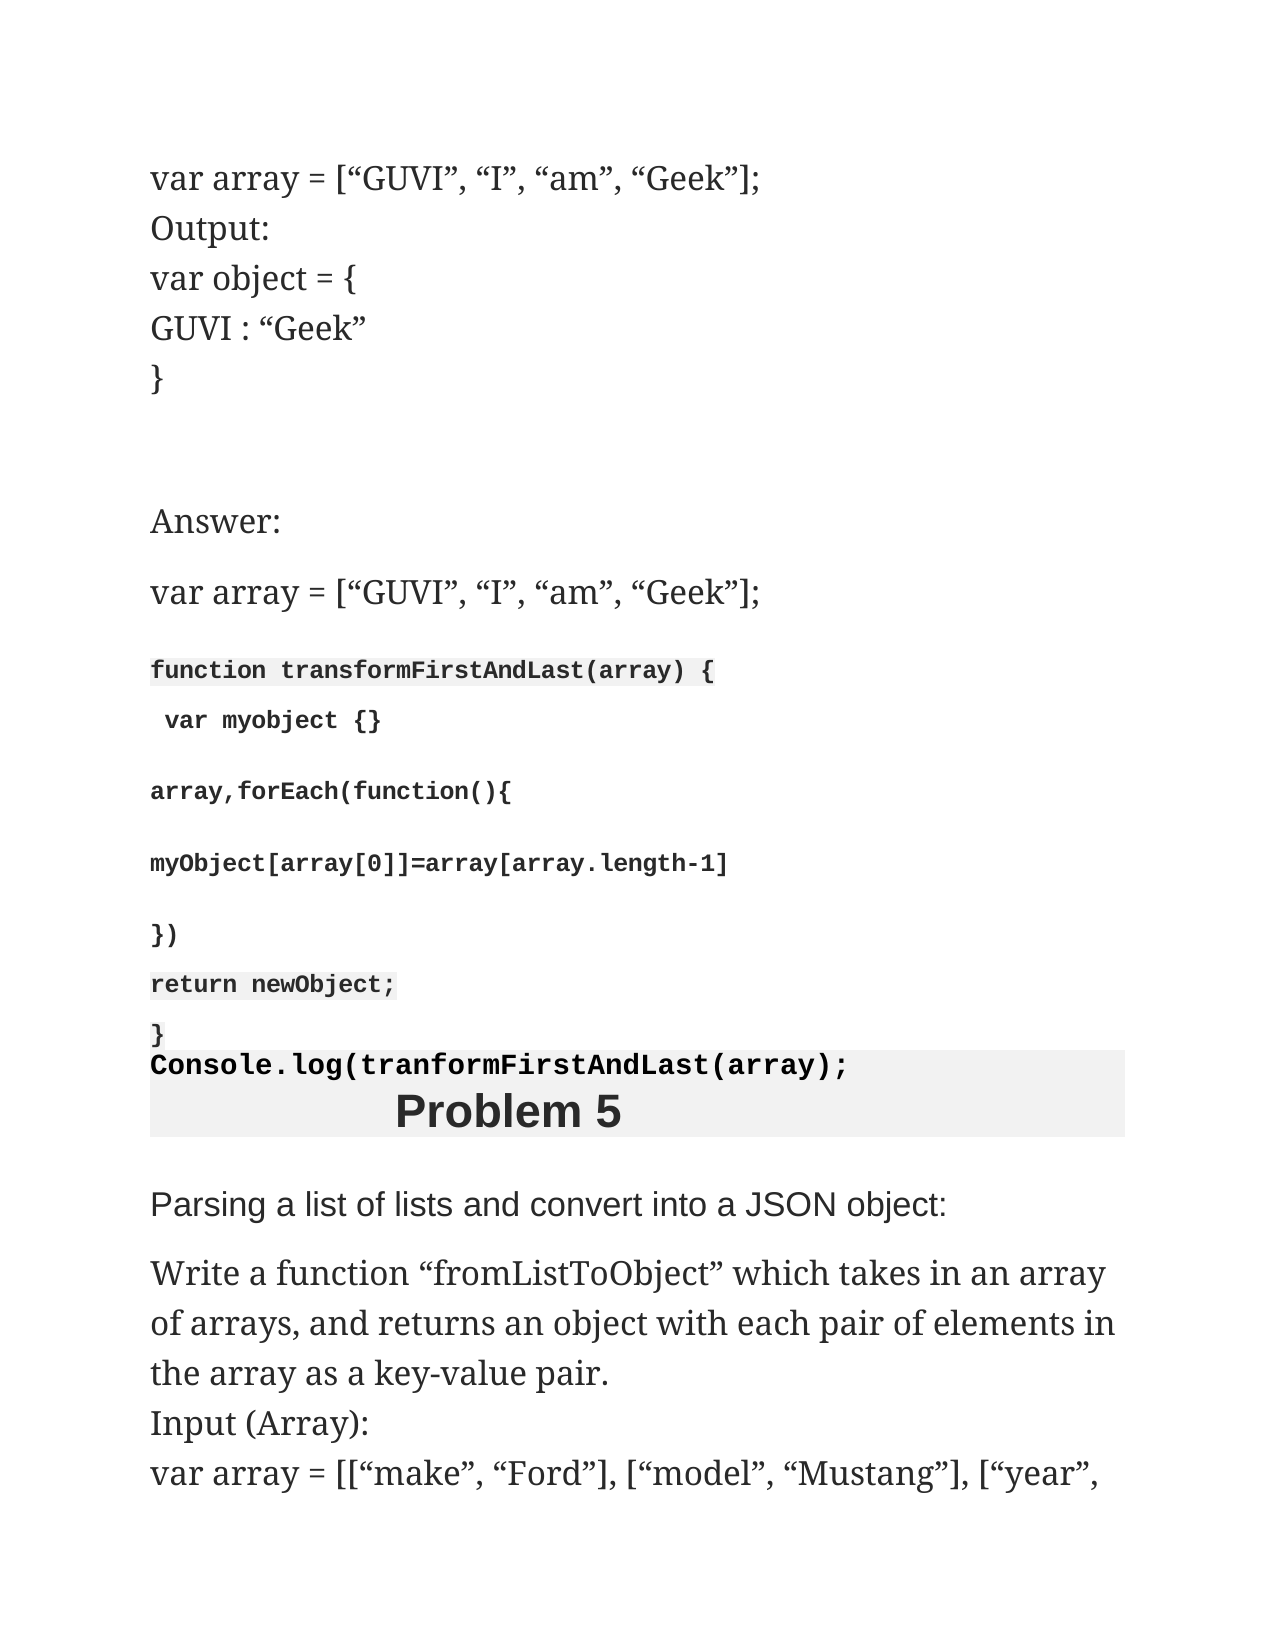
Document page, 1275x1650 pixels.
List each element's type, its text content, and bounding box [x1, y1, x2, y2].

text function transformFirstAndLast(array) { var myobject {} [150, 636, 1125, 736]
text myObject[array[0]]=array[array.length-1] [150, 829, 1125, 879]
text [150, 1245, 1125, 1495]
text var array = [“GUVI”, “I”, “am”, “Geek”]; [150, 564, 1125, 614]
text Answer: [150, 493, 1125, 543]
text Console.log(tranformFirstAndLast(array); [150, 1050, 1125, 1083]
text array,forEach(function(){ [150, 757, 1125, 807]
subtitle Parsing a list of lists and convert into a JSON object: [150, 1180, 1125, 1224]
text Problem 5 [150, 1083, 1125, 1137]
text }) return newObject; } [150, 900, 1125, 1050]
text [150, 150, 1125, 400]
